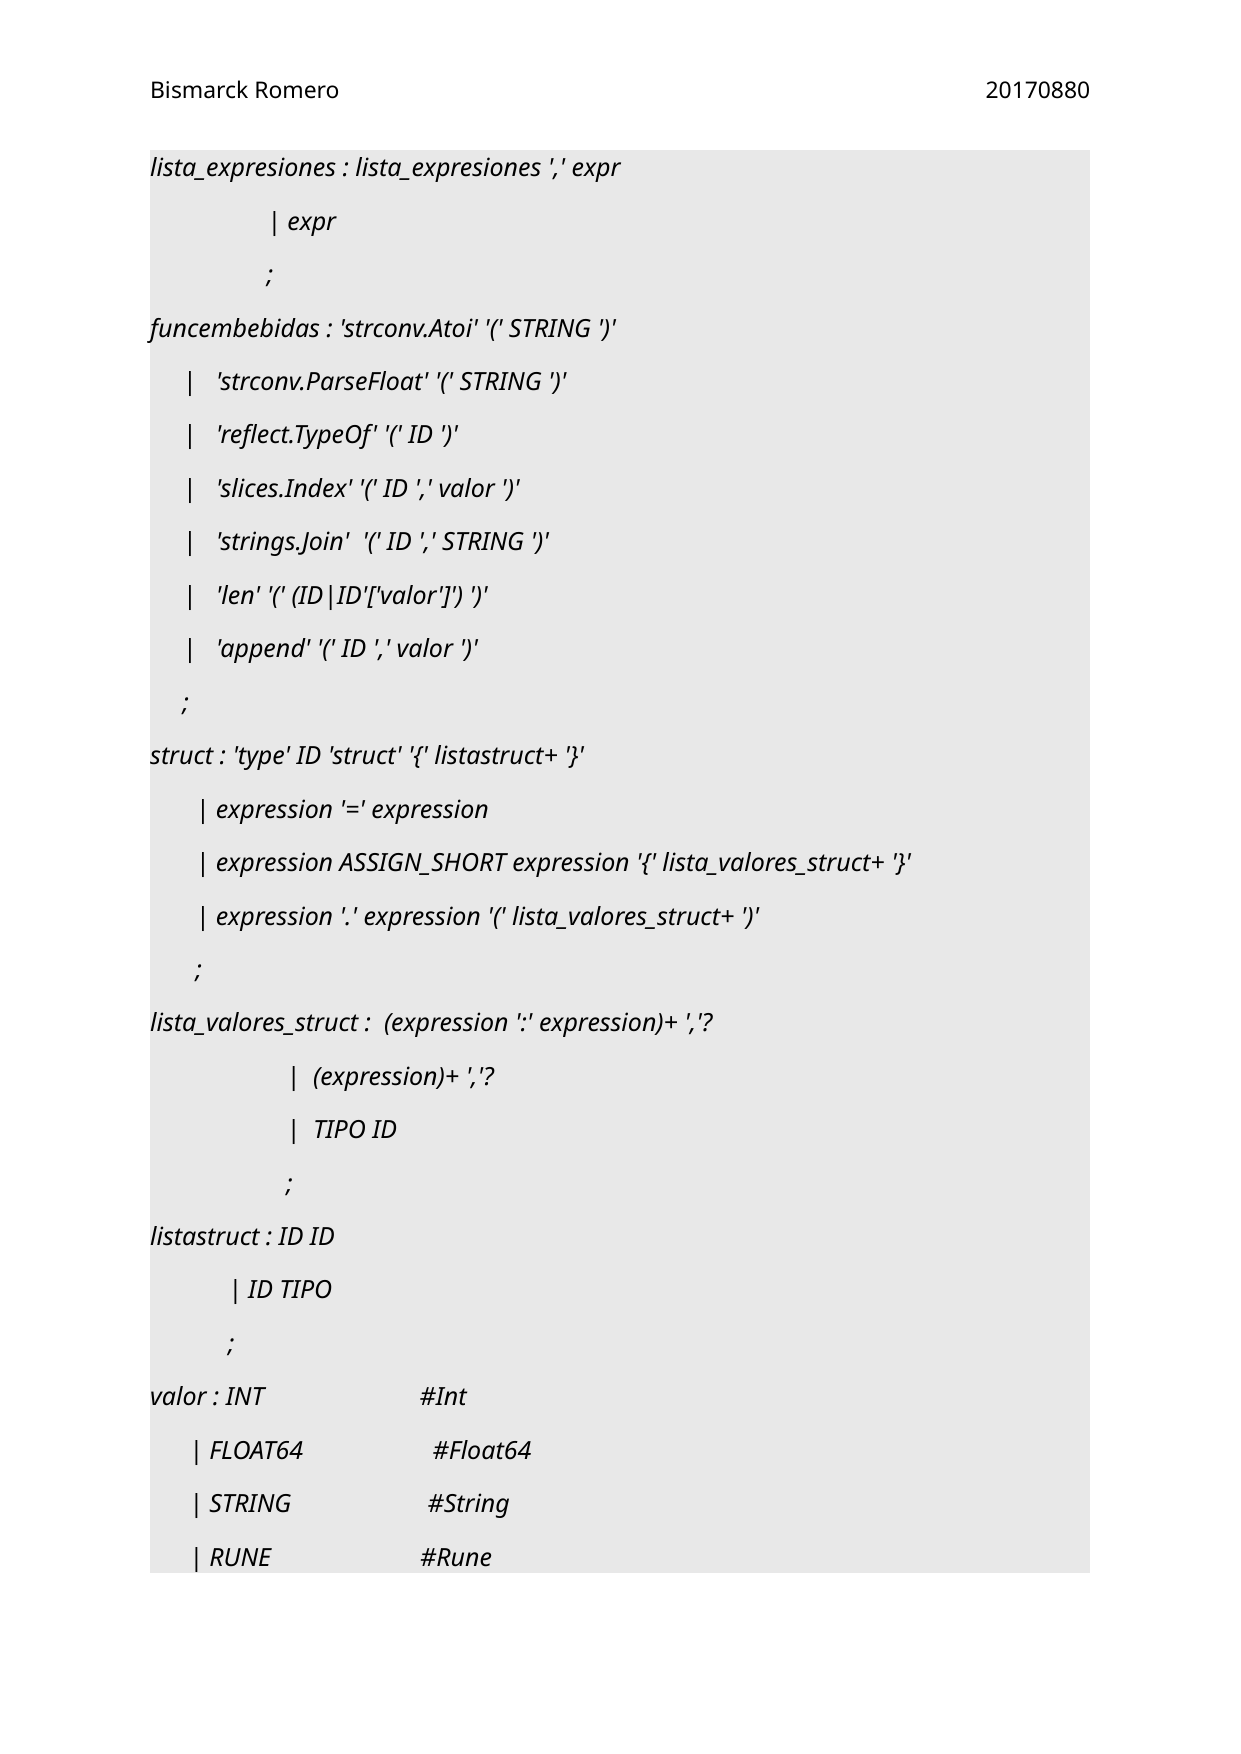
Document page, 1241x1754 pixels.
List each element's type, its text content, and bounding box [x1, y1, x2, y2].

text funcembebidas : 'strconv.Atoi' '(' STRING ')' [150, 310, 1090, 344]
text struct : 'type' ID 'struct' '{' listastruct+ '}' [150, 738, 1090, 772]
text | ID TIPO [150, 1272, 1090, 1306]
text | 'strconv.ParseFloat' '(' STRING ')' [150, 364, 1090, 398]
text | 'strings.Join' '(' ID ',' STRING ')' [150, 524, 1090, 558]
text ; [150, 1165, 1090, 1199]
text ; [150, 952, 1090, 986]
text | expr [150, 203, 1090, 237]
text | 'append' '(' ID ',' valor ')' [150, 631, 1090, 665]
text | 'len' '(' (ID|ID'['valor']') ')' [150, 577, 1090, 612]
text | TIPO ID [150, 1112, 1090, 1146]
text | expression '.' expression '(' lista_valores_struct+ ')' [150, 898, 1090, 932]
text | RUNE #Rune [150, 1539, 1090, 1573]
text ; [150, 257, 1090, 291]
text | FLOAT64 #Float64 [150, 1432, 1090, 1467]
text ; [150, 1326, 1090, 1360]
text listastruct : ID ID [150, 1219, 1090, 1253]
text | 'reflect.TypeOf' '(' ID ')' [150, 417, 1090, 451]
text lista_valores_struct : (expression ':' expression)+ ','? [150, 1005, 1090, 1039]
text | expression ASSIGN_SHORT expression '{' lista_valores_struct+ '}' [150, 845, 1090, 879]
text | (expression)+ ','? [150, 1058, 1090, 1092]
text lista_expresiones : lista_expresiones ',' expr [150, 150, 1090, 184]
text | 'slices.Index' '(' ID ',' valor ')' [150, 471, 1090, 505]
text ; [150, 684, 1090, 718]
text | STRING #String [150, 1486, 1090, 1520]
text valor : INT #Int [150, 1379, 1090, 1413]
text | expression '=' expression [150, 791, 1090, 825]
